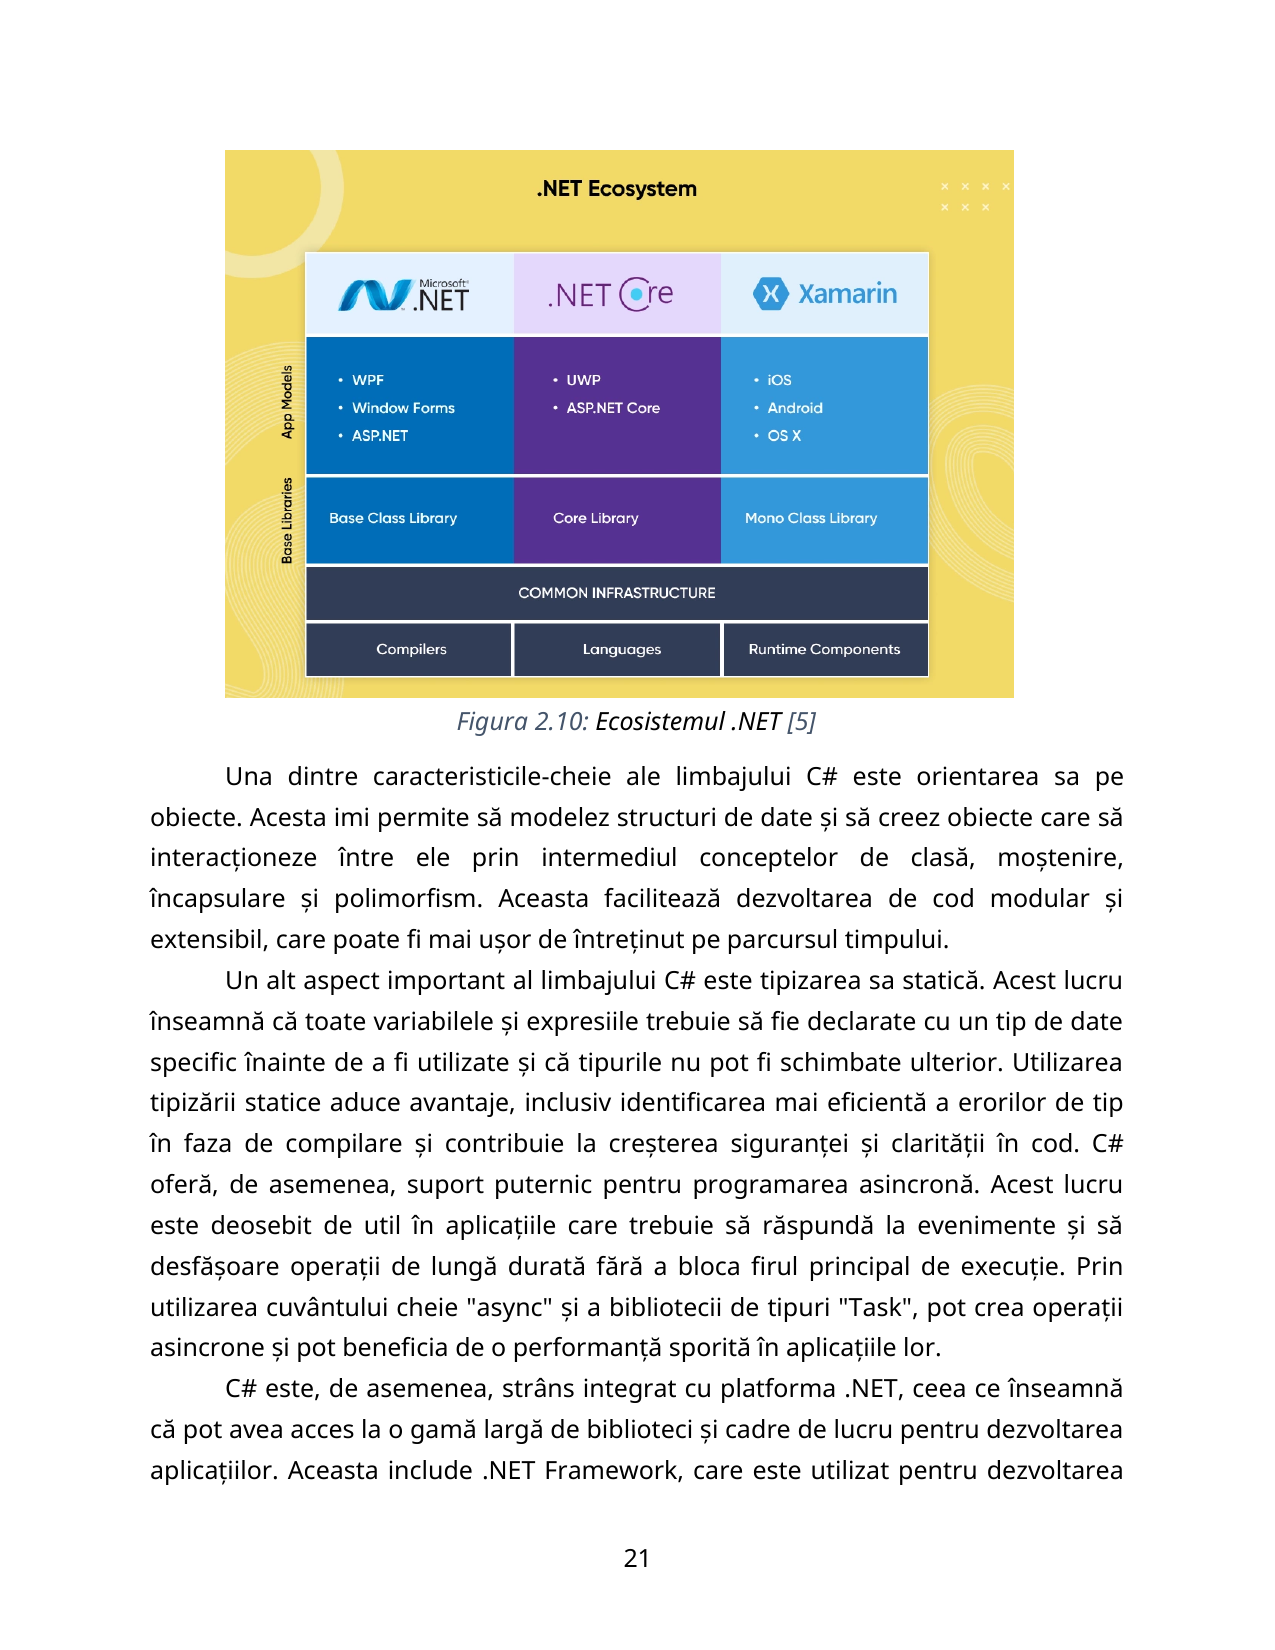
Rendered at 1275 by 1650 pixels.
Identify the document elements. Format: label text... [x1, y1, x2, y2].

text Una dintre caracteristicile-cheie ale limbajului C# este orientarea sa pe obiecte. Acesta imi permite să modelez structuri de date și să creez obiecte care să interacționeze între ele prin intermediul conceptelor de clasă, moștenire, încapsulare și polimorfism. Aceasta facilitează dezvoltarea de cod modular și extensibil, care poate fi mai ușor de întreținut pe parcursul timpului. [150, 758, 1125, 956]
text Figura 2.12: Ecosistemul .NET [150, 703, 1125, 738]
picture [225, 150, 1014, 698]
text Un alt aspect important al limbajului C# este tipizarea sa statică. Acest lucru înseamnă că toate variabilele și expresiile trebuie să fie declarate cu un tip de date specific înainte de a fi utilizate și că tipurile nu pot fi schimbate ulterior. Utilizarea tipizării statice aduce avantaje, inclusiv identificarea mai eficientă a erorilor de tip în faza de compilare și contribuie la creșterea siguranței și clarității în cod. C# oferă, de asemenea, suport puternic pentru programarea asincronă. Acest lucru este deosebit de util în aplicațiile care trebuie să răspundă la evenimente și să desfășoare operații de lungă durată fără a bloca firul principal de execuție. Prin utilizarea cuvântului cheie "async" și a bibliotecii de tipuri "Task", pot crea operații asincrone și pot beneficia de o performanță sporită în aplicațiile lor. [150, 963, 1125, 1364]
